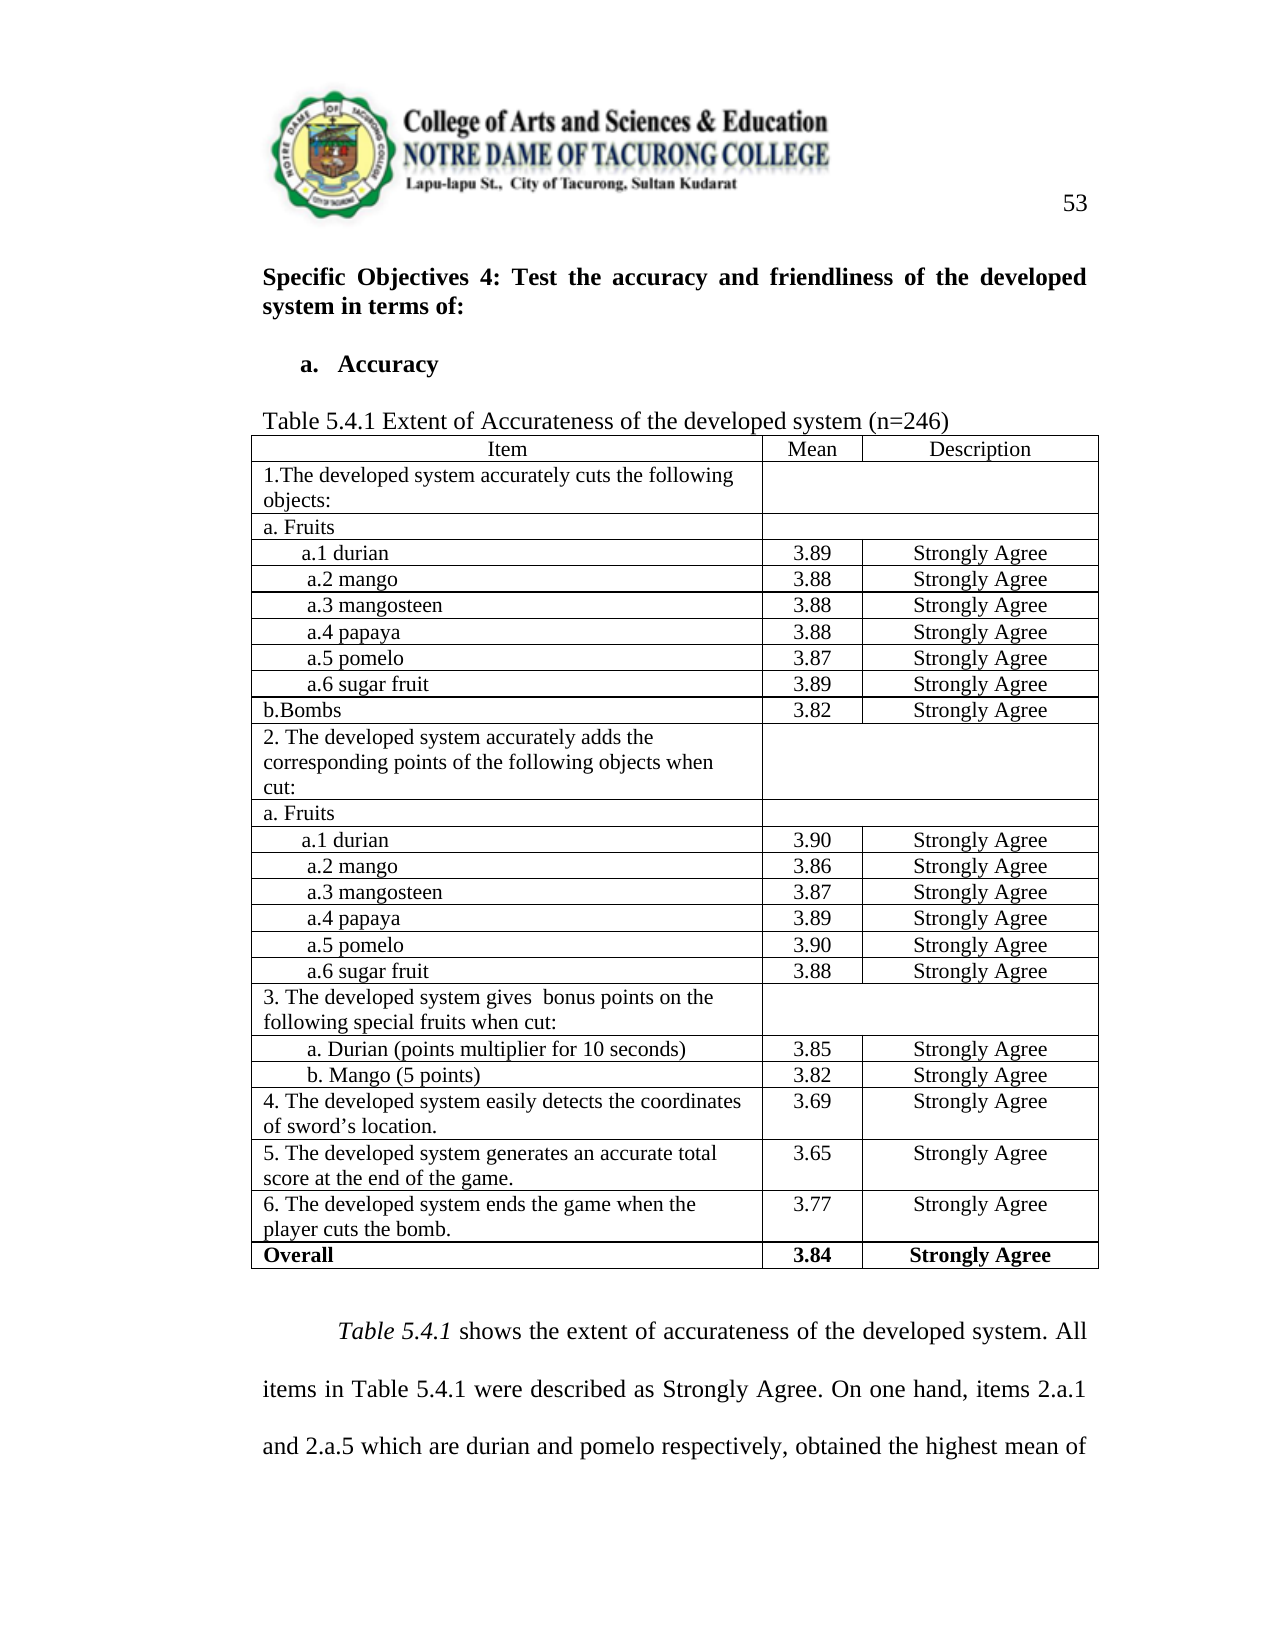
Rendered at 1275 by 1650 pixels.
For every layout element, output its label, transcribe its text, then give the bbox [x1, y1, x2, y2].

table_cell 3.88 [763, 566, 862, 591]
table_cell Strongly Agree [863, 698, 1098, 723]
table_cell Strongly Agree [863, 671, 1098, 696]
table_cell Overall [252, 1243, 762, 1268]
table_cell Strongly Agree [863, 932, 1098, 957]
table_cell Strongly Agree [863, 1191, 1098, 1241]
table_cell a. Durian (points multiplier for 10 seconds) [252, 1036, 762, 1061]
table_cell [763, 800, 1098, 826]
table_cell 3.89 [763, 905, 862, 931]
table_cell a.1 durian [252, 827, 762, 852]
table_cell 3.90 [763, 827, 862, 852]
table_cell a.5 pomelo [252, 932, 762, 957]
table_cell a.3 mangosteen [252, 593, 762, 618]
table_cell a.1 durian [252, 540, 762, 565]
table_cell 3.88 [763, 958, 862, 983]
table_cell 3.86 [763, 853, 862, 878]
table_cell 3.65 [763, 1140, 862, 1190]
table_cell Strongly Agree [863, 645, 1098, 670]
table_cell 3.82 [763, 698, 862, 723]
table_header Item [252, 436, 762, 461]
table_cell 3.85 [763, 1036, 862, 1061]
table_cell b. Mango (5 points) [252, 1062, 762, 1087]
table_cell a. Fruits [252, 800, 762, 826]
table_cell a.2 mango [252, 853, 762, 878]
table_cell Strongly Agree [863, 566, 1098, 591]
table_cell 3.88 [763, 593, 862, 618]
table_cell Strongly Agree [863, 1088, 1098, 1138]
table_header Mean [763, 436, 862, 461]
table_cell a.3 mangosteen [252, 879, 762, 904]
text Specific Objectives 4: Test the accuracy and friendliness of the developed system in terms of: [262, 262, 1087, 320]
table_cell a.6 sugar fruit [252, 958, 762, 983]
table_cell 3.88 [763, 619, 862, 644]
table_cell 3. The developed system gives bonus points on the following special fruits when cut: [252, 984, 762, 1034]
table_cell a.2 mango [252, 566, 762, 591]
table_cell Strongly Agree [863, 958, 1098, 983]
table_cell [763, 462, 1098, 513]
table_cell Strongly Agree [863, 1036, 1098, 1061]
table_cell a.4 papaya [252, 905, 762, 931]
table_cell [763, 514, 1098, 539]
table_cell b.Bombs [252, 698, 762, 723]
table_cell 3.69 [763, 1088, 862, 1138]
table_cell 3.90 [763, 932, 862, 957]
table_cell 3.84 [763, 1243, 862, 1268]
table_cell Strongly Agree [863, 853, 1098, 878]
table_cell 6. The developed system ends the game when the player cuts the bomb. [252, 1191, 762, 1241]
table_cell 3.87 [763, 645, 862, 670]
table_cell 5. The developed system generates an accurate total score at the end of the game. [252, 1140, 762, 1190]
table_cell Strongly Agree [863, 827, 1098, 852]
table_cell Strongly Agree [863, 905, 1098, 931]
table_cell Strongly Agree [863, 619, 1098, 644]
table_cell a. Fruits [252, 514, 762, 539]
table_cell 1.The developed system accurately cuts the following objects: [252, 462, 762, 513]
table_cell 3.89 [763, 671, 862, 696]
table_cell [763, 984, 1098, 1034]
text Table 5.4.1 Extent of Accurateness of the developed system (n=246) [262, 406, 1087, 435]
table_cell [763, 724, 1098, 799]
table_cell Strongly Agree [863, 1243, 1098, 1268]
table_cell Strongly Agree [863, 593, 1098, 618]
table_cell 3.77 [763, 1191, 862, 1241]
table_cell 2. The developed system accurately adds the corresponding points of the following objects when cut: [252, 724, 762, 799]
table_cell Strongly Agree [863, 540, 1098, 565]
table_cell Strongly Agree [863, 879, 1098, 904]
picture [252, 80, 885, 235]
table_cell a.4 papaya [252, 619, 762, 644]
list Accuracy [300, 349, 1087, 377]
table_cell Strongly Agree [863, 1140, 1098, 1190]
table_cell 3.87 [763, 879, 862, 904]
table_cell a.6 sugar fruit [252, 671, 762, 696]
table_cell 3.89 [763, 540, 862, 565]
table_cell 4. The developed system easily detects the coordinates of sword’s location. [252, 1088, 762, 1138]
table_cell 3.82 [763, 1062, 862, 1087]
table_header Description [863, 436, 1098, 461]
table_cell Strongly Agree [863, 1062, 1098, 1087]
table_cell a.5 pomelo [252, 645, 762, 670]
